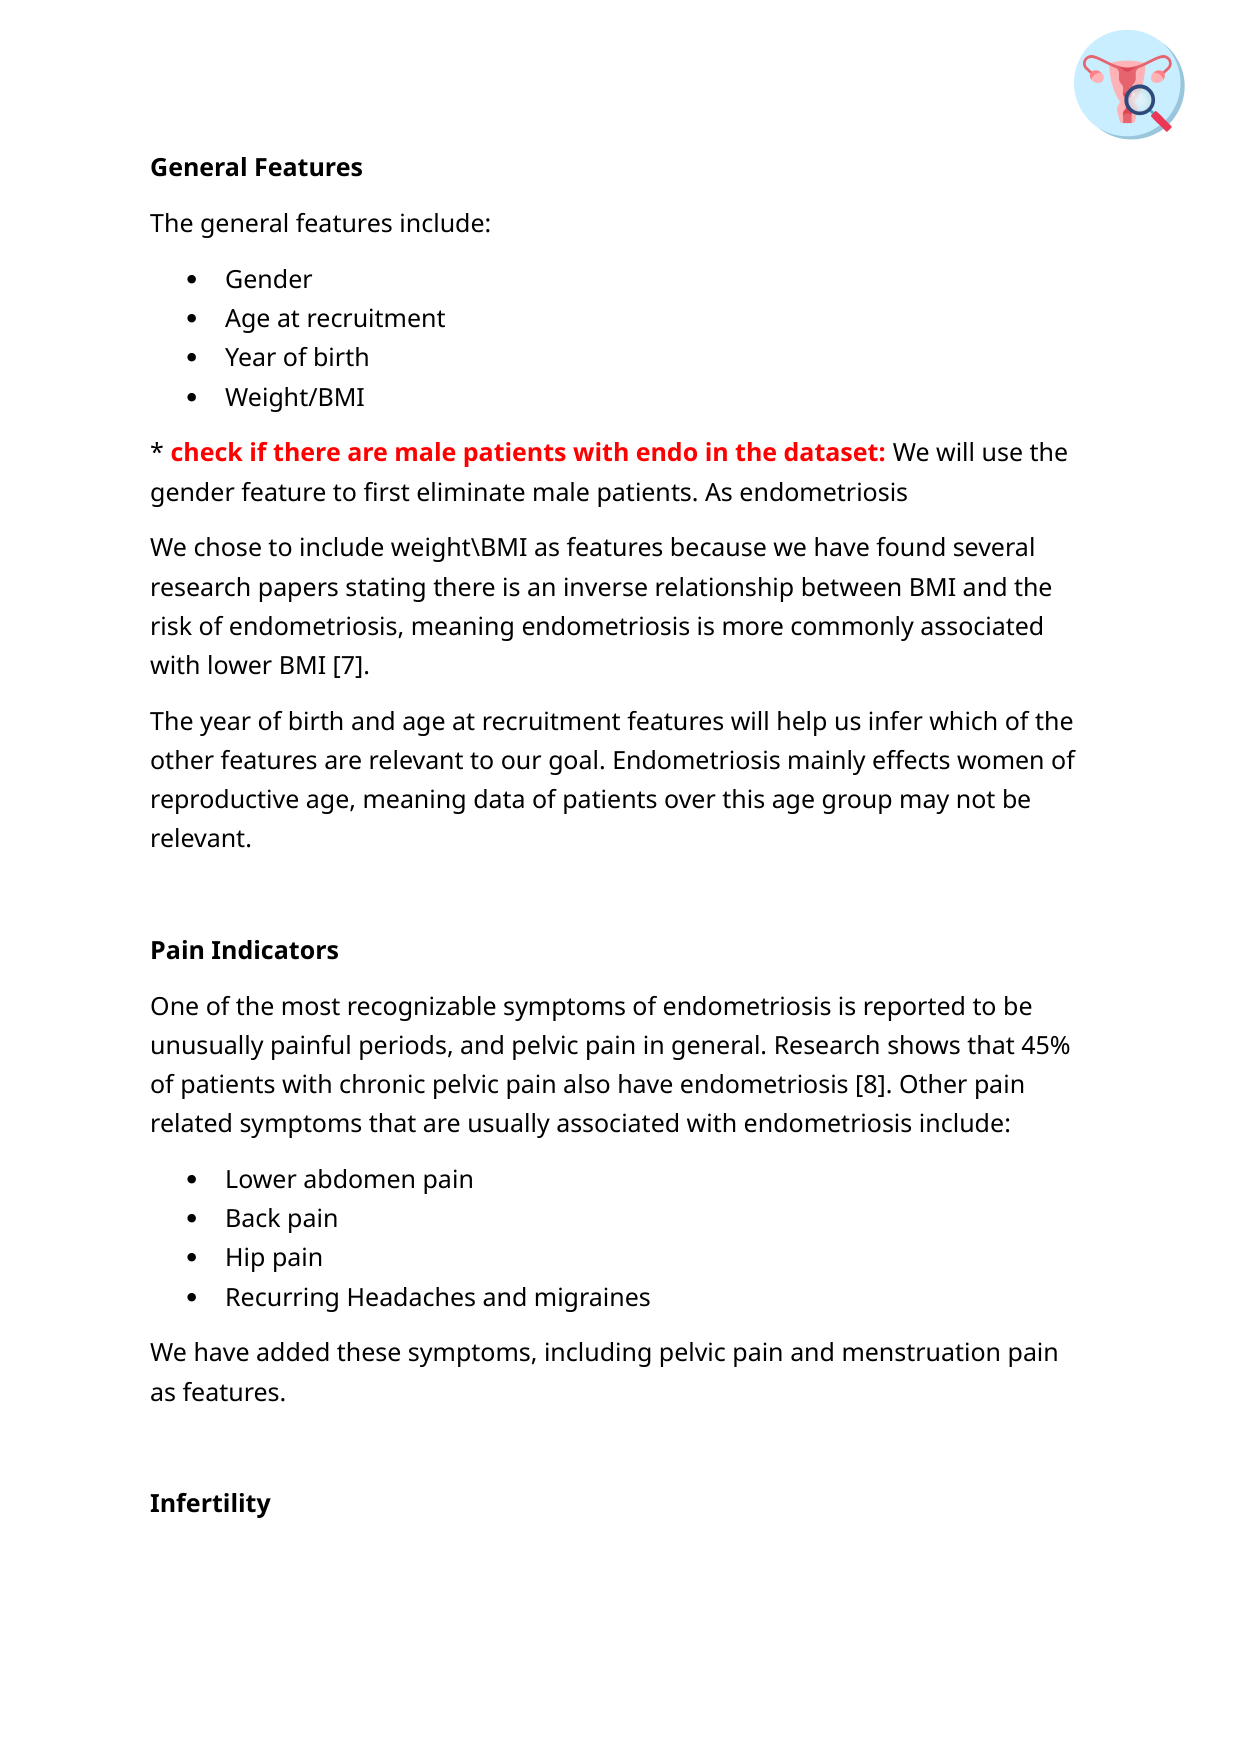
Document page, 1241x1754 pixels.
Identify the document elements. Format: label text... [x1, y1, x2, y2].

text Infertility [150, 1486, 1090, 1520]
picture [1064, 25, 1190, 150]
text We chose to include weight\BMI as features because we have found several research papers stating there is an inverse relationship between BMI and the risk of endometriosis, meaning endometriosis is more commonly associated with lower BMI [7]. [150, 530, 1090, 682]
list Year of birth [187, 340, 1090, 374]
list Age at recruitment [187, 301, 1090, 335]
text * check if there are male patients with endo in the dataset: We will use the gender feature to first eliminate male patients. As endometriosis [150, 435, 1090, 508]
text The general features include: [150, 206, 1090, 240]
list Lower abdomen pain [187, 1162, 1090, 1196]
text The year of birth and age at recruitment features will help us infer which of the other features are relevant to our goal. Endometriosis mainly effects women of reproductive age, meaning data of patients over this age group may not be relevant. [150, 703, 1090, 855]
text General Features [150, 150, 1090, 184]
list Weight/BMI [187, 379, 1090, 413]
list Gender [187, 262, 1090, 296]
text We have added these symptoms, including pelvic pain and menstruation pain as features. [150, 1335, 1090, 1408]
list Recurring Headaches and migraines [187, 1279, 1090, 1313]
text One of the most recognizable symptoms of endometriosis is reported to be unusually painful periods, and pelvic pain in general. Research shows that 45% of patients with chronic pelvic pain also have endometriosis [8]. Other pain related symptoms that are usually associated with endometriosis include: [150, 988, 1090, 1140]
text Pain Indicators [150, 932, 1090, 967]
list Hip pain [187, 1240, 1090, 1274]
list Back pain [187, 1201, 1090, 1235]
